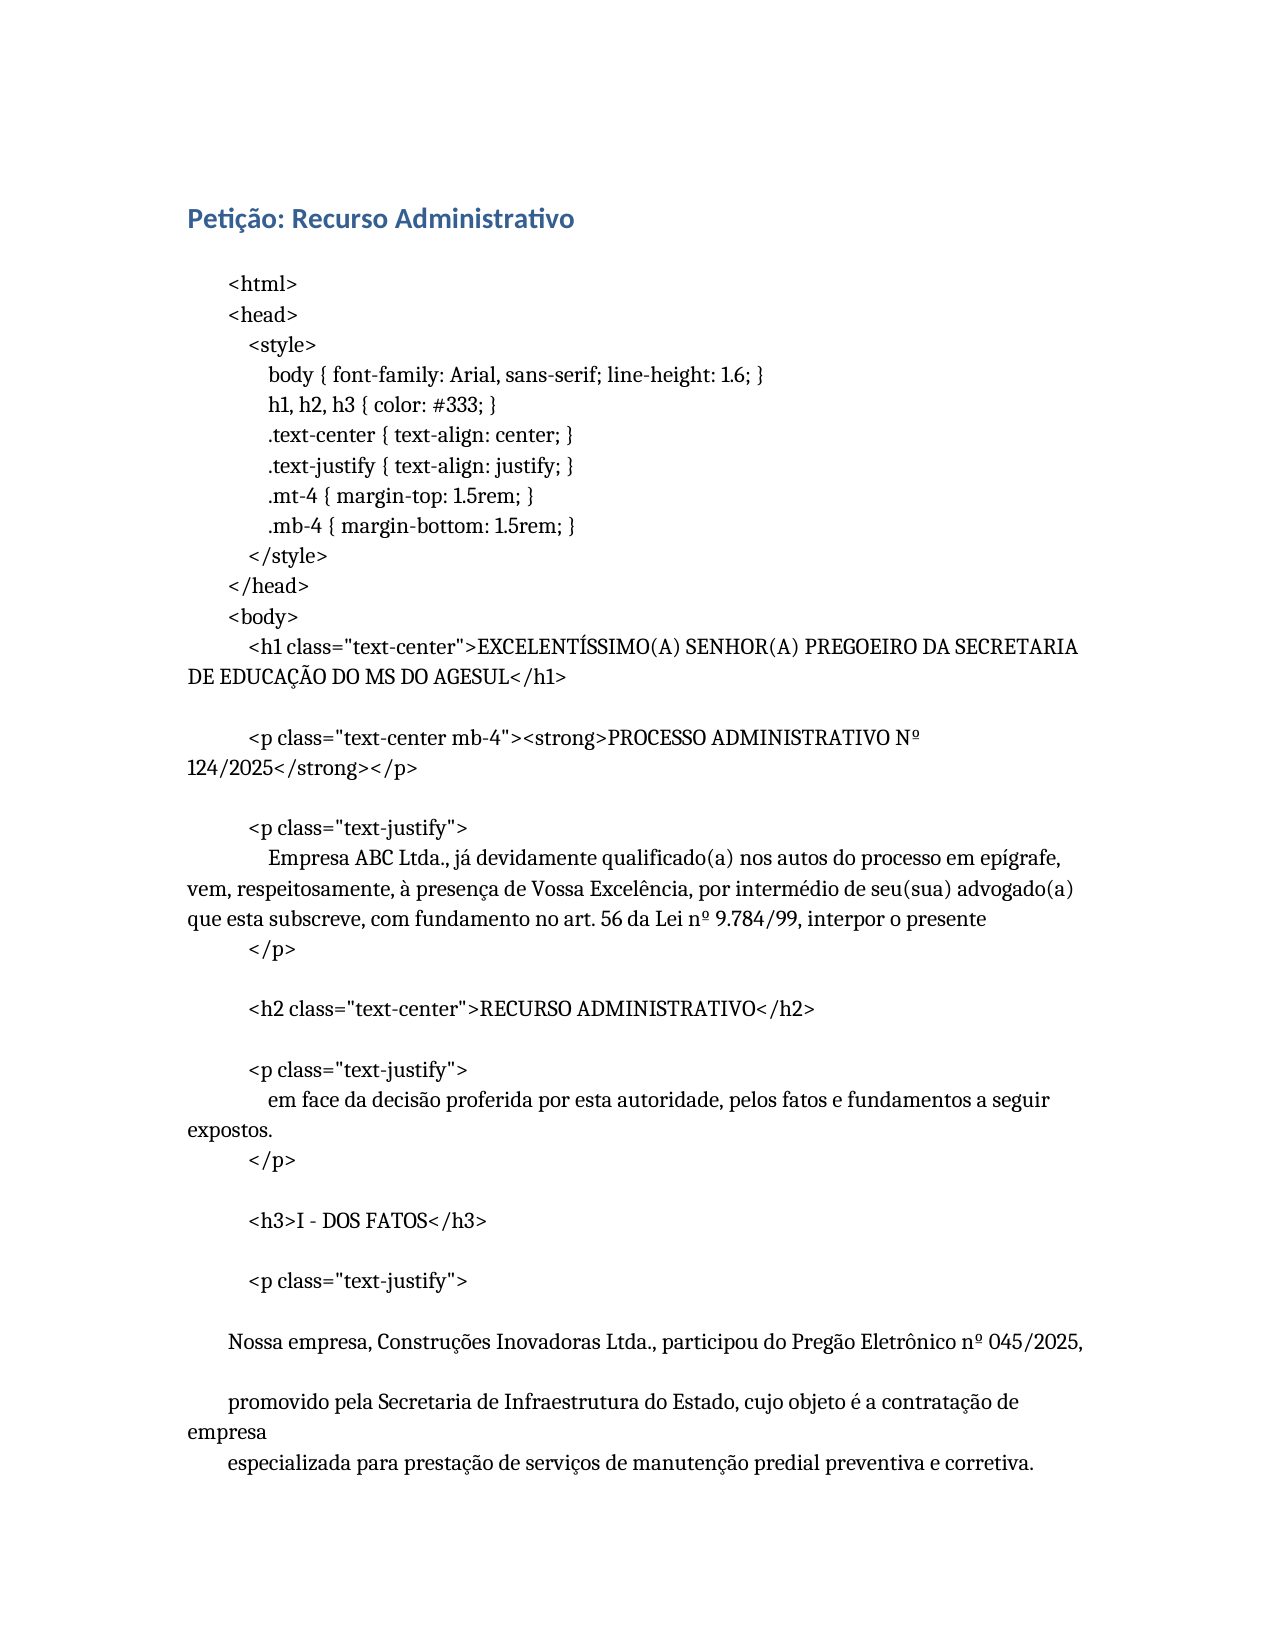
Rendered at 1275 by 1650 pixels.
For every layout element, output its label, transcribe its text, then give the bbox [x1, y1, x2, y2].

subtitle Petição: Recurso Administrativo [187, 200, 1087, 236]
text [187, 241, 1087, 1476]
